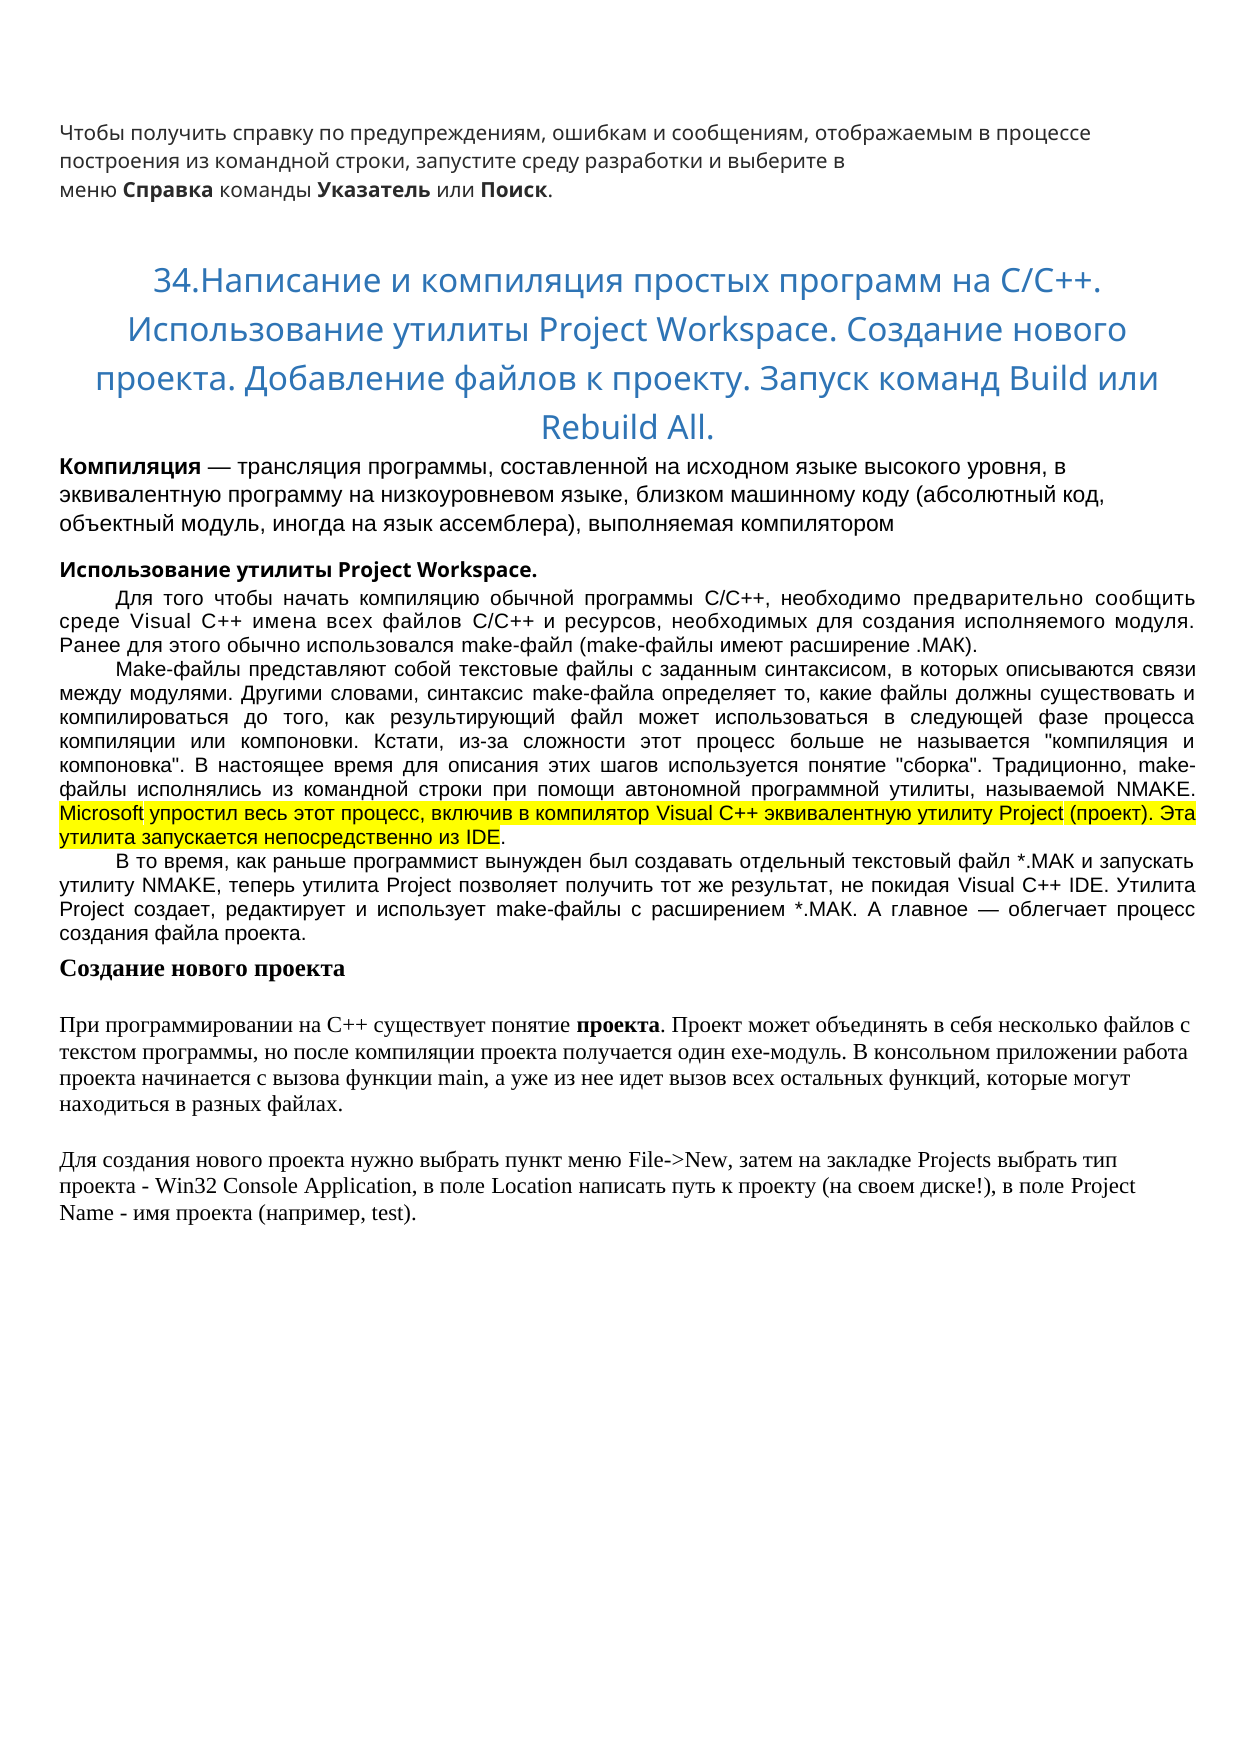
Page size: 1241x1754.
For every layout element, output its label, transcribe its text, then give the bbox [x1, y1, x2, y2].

text Чтобы получить справку по предупреждениям, ошибкам и сообщениям, отображаемым в процессе построения из командной строки, запустите среду разработки и выберите в меню Справка команды Указатель или Поиск. [59, 118, 1196, 203]
text Компиляция — трансляция программы, составленной на исходном языке высокого уровня, в эквивалентную программу на низкоуровневом языке, близком машинному коду (абсолютный код, объектный модуль, иногда на язык ассемблера), выполняемая компилятором [59, 453, 1196, 536]
text Для создания нового проекта нужно выбрать пункт меню File->New, затем на закладке Projects выбрать тип проекта - Win32 Console Application, в поле Location написать путь к проекту (на своем диске!), в поле Project Name - имя проекта (например, test). [59, 1146, 1196, 1225]
text Создание нового проекта [59, 945, 1196, 982]
subtitle Использование утилиты Project Workspace. [59, 555, 1196, 583]
subtitle 34.Написание и компиляция простых программ на C/C++. Использование утилиты Project Workspace. Создание нового проекта. Добавление файлов к проекту. Запуск команд Build или Rebuild All. [59, 257, 1196, 449]
text При программировании на С++ существует понятие проекта. Проект может объединять в себя несколько файлов с текстом программы, но после компиляции проекта получается один exe-модуль. В консольном приложении работа проекта начинается с вызова функции main, а уже из нее идет вызов всех остальных функций, которые могут находиться в разных файлах. [59, 1011, 1196, 1117]
text В то время, как раньше программист вынужден был создавать отдельный текстовый файл *.МАК и запускать утилиту NMAKE, теперь утилита Project позволяет получить тот же результат, не покидая Visual C++ IDE. Утилита Project создает, редактирует и использует make-файлы с расширением *.МАК. А главное — облегчает процесс создания файла проекта. [59, 849, 1196, 945]
text Make-файлы представляют собой текстовые файлы с заданным синтаксисом, в которых описываются связи между модулями. Другими словами, синтаксис make-файла определяет то, какие файлы должны существовать и компилироваться до того, как результирующий файл может использоваться в следующей фазе процесса компиляции или компоновки. Кстати, из-за сложности этот процесс больше не называется "компиляция и компоновка". В настоящее время для описания этих шагов используется понятие "сборка". Традиционно, make-файлы исполнялись из командной строки при помощи автономной программной утилиты, называемой NMAKE. Microsoft упростил весь этот процесс, включив в компилятор Visual C++ эквивалентную утилиту Project (проект). Эта утилита запускается непосредственно из IDE. [59, 657, 1196, 849]
text Для того чтобы начать компиляцию обычной программы C/C++, необходимо предварительно сообщить среде Visual C++ имена всех файлов C/C++ и ресурсов, необходимых для создания исполняемого модуля. Ранее для этого обычно использовался make-файл (make-файлы имеют расширение .МАК). [59, 585, 1196, 657]
